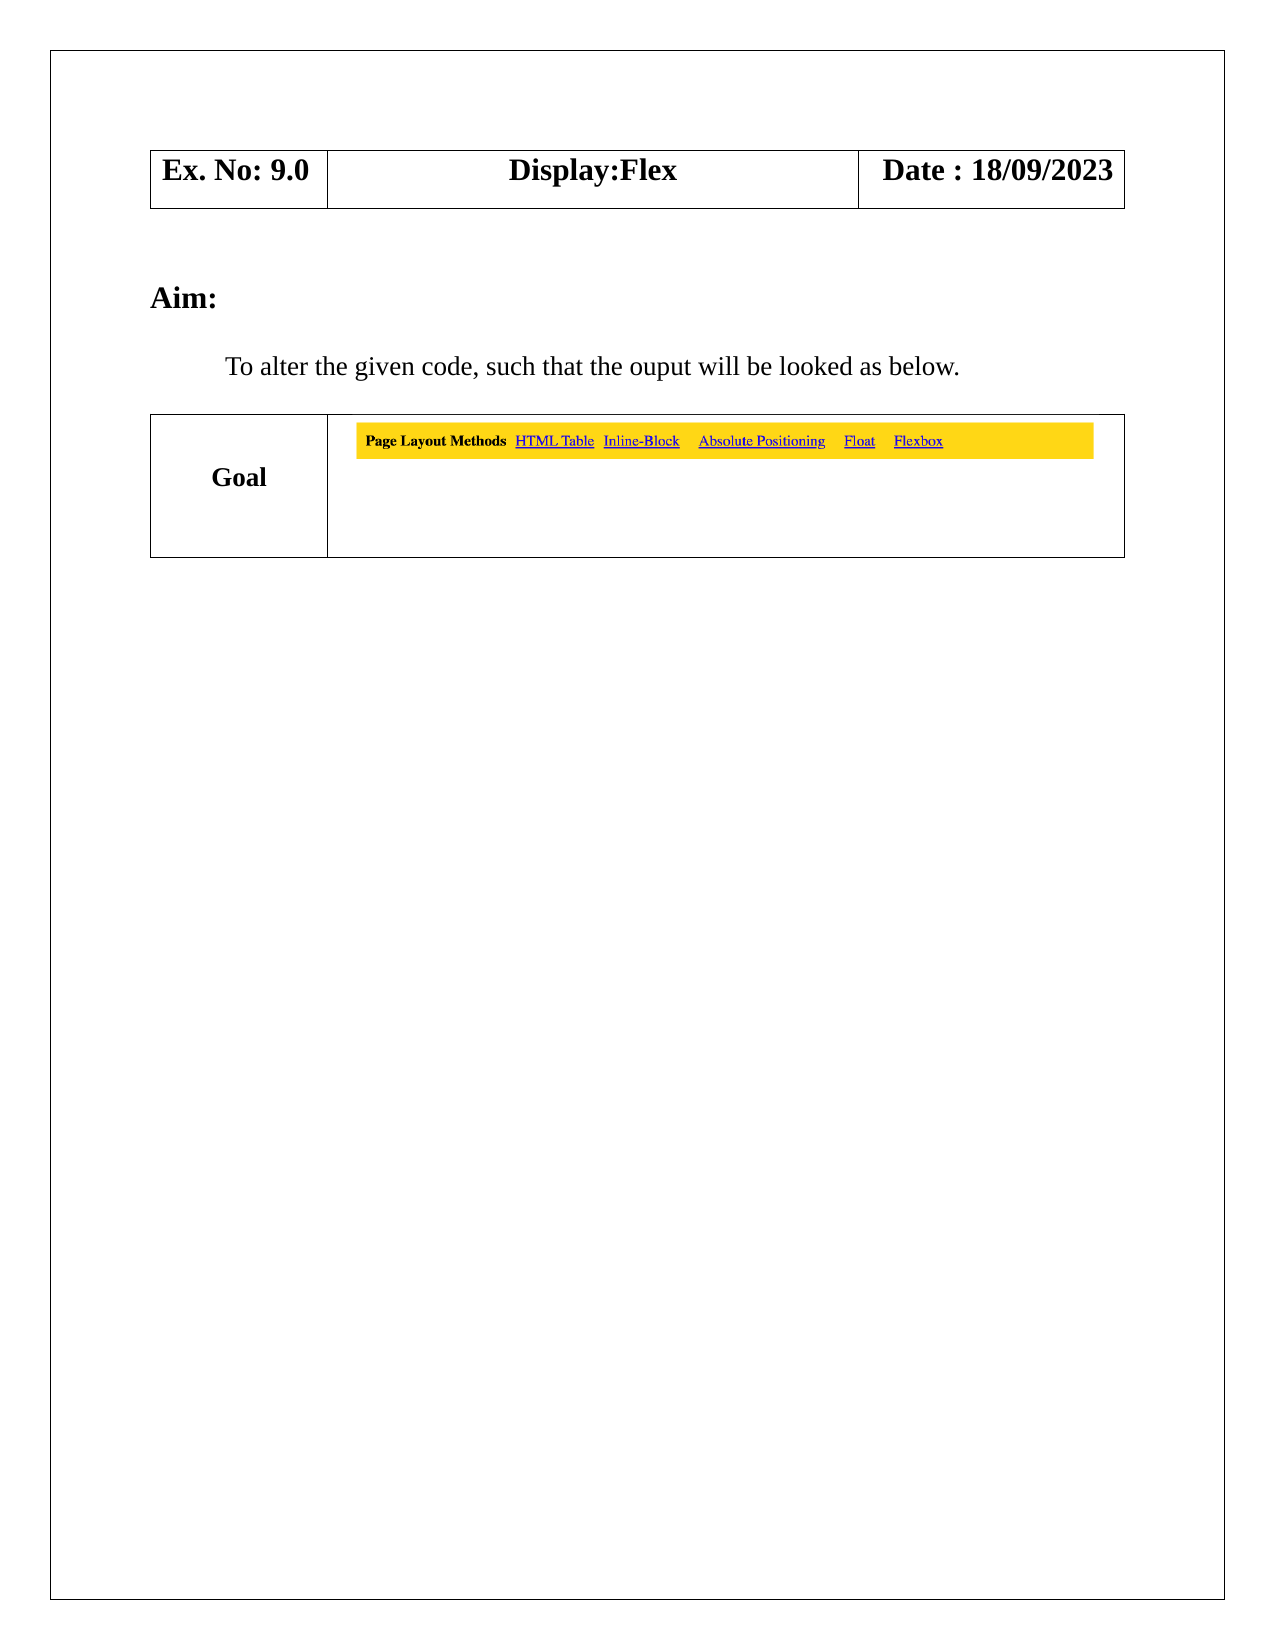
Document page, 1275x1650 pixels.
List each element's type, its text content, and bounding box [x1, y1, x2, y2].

text Aim: [150, 280, 1125, 316]
table_header Goal [151, 415, 327, 557]
table_header Date : 18/09/2023 [859, 151, 1124, 208]
picture [352, 414, 1100, 544]
table_header Ex. No: 9.0 [151, 151, 327, 208]
table_header Display:Flex [328, 151, 858, 208]
table_header [328, 415, 1124, 557]
text To alter the given code, such that the ouput will be looked as below. [150, 350, 1125, 381]
